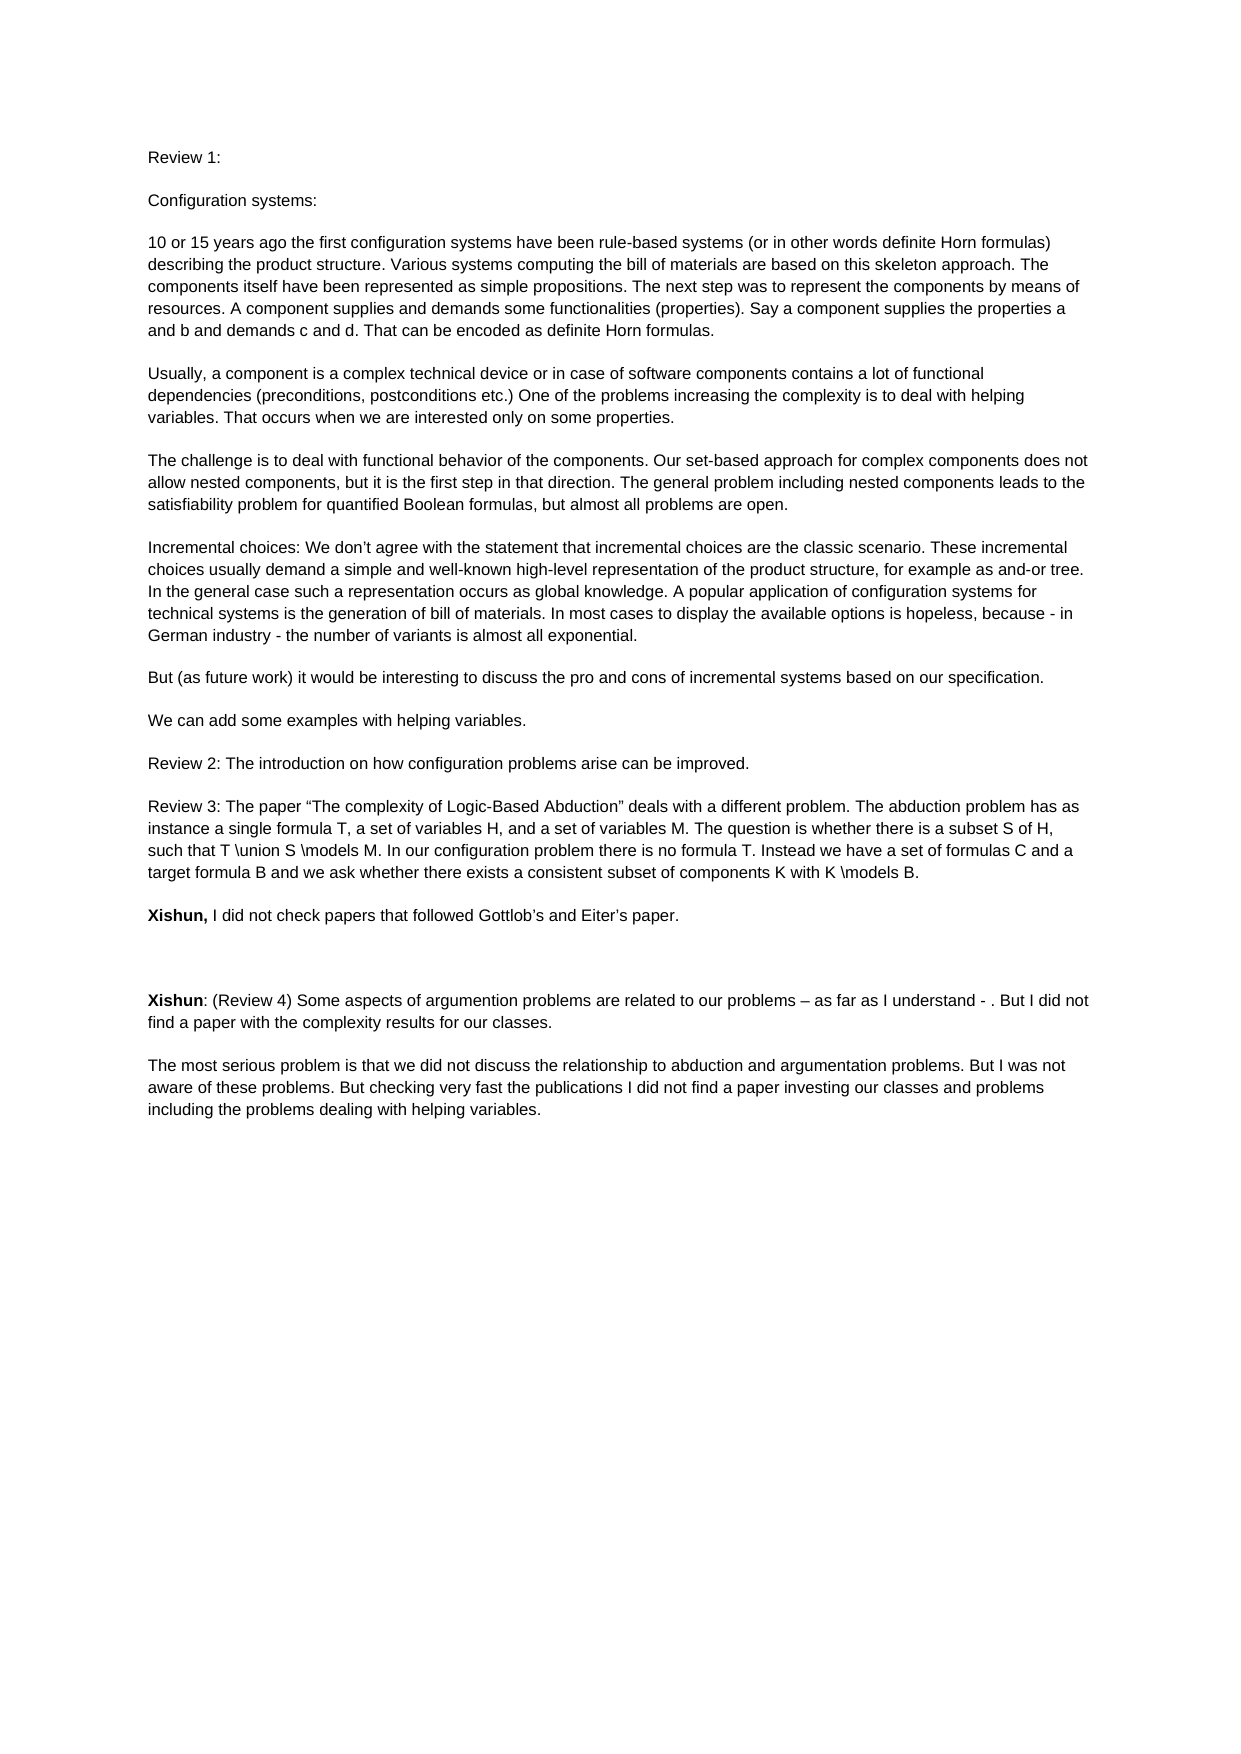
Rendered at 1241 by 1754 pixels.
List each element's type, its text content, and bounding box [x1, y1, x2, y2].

text Review 2: The introduction on how configuration problems arise can be improved. [148, 754, 1093, 773]
text But (as future work) it would be interesting to discuss the pro and cons of incremental systems based on our specification. [148, 668, 1093, 687]
text Usually, a component is a complex technical device or in case of software components contains a lot of functional dependencies (preconditions, postconditions etc.) One of the problems increasing the complexity is to deal with helping variables. That occurs when we are interested only on some properties. [148, 364, 1093, 427]
text The most serious problem is that we did not discuss the relationship to abduction and argumentation problems. But I was not aware of these problems. But checking very fast the publications I did not find a paper investing our classes and problems including the problems dealing with helping variables. [148, 1056, 1093, 1119]
text We can add some examples with helping variables. [148, 711, 1093, 730]
text Xishun: (Review 4) Some aspects of argumention problems are related to our problems – as far as I understand - . But I did not find a paper with the complexity results for our classes. [148, 991, 1093, 1032]
text Incremental choices: We don’t agree with the statement that incremental choices are the classic scenario. These incremental choices usually demand a simple and well-known high-level representation of the product structure, for example as and-or tree. In the general case such a representation occurs as global knowledge. A popular application of configuration systems for technical systems is the generation of bill of materials. In most cases to display the available options is hopeless, because - in German industry - the number of variants is almost all exponential. [148, 537, 1093, 644]
text The challenge is to deal with functional behavior of the components. Our set-based approach for complex components does not allow nested components, but it is the first step in that direction. The general problem including nested components leads to the satisfiability problem for quantified Boolean formulas, but almost all problems are open. [148, 451, 1093, 514]
text 10 or 15 years ago the first configuration systems have been rule-based systems (or in other words definite Horn formulas) describing the product structure. Various systems computing the bill of materials are based on this skeleton approach. The components itself have been represented as simple propositions. The next step was to represent the components by means of resources. A component supplies and demands some functionalities (properties). Say a component supplies the properties a and b and demands c and d. That can be encoded as definite Horn formulas. [148, 233, 1093, 340]
text Review 3: The paper “The complexity of Logic-Based Abduction” deals with a different problem. The abduction problem has as instance a single formula T, a set of variables H, and a set of variables M. The question is whether there is a subset S of H, such that T \union S \models M. In our configuration problem there is no formula T. Instead we have a set of formulas C and a target formula B and we ask whether there exists a consistent subset of components K with K \models B. [148, 797, 1093, 882]
text Review 1: [148, 148, 1093, 167]
text Xishun, I did not check papers that followed Gottlob’s and Eiter’s paper. [148, 905, 1093, 924]
text Configuration systems: [148, 190, 1093, 209]
